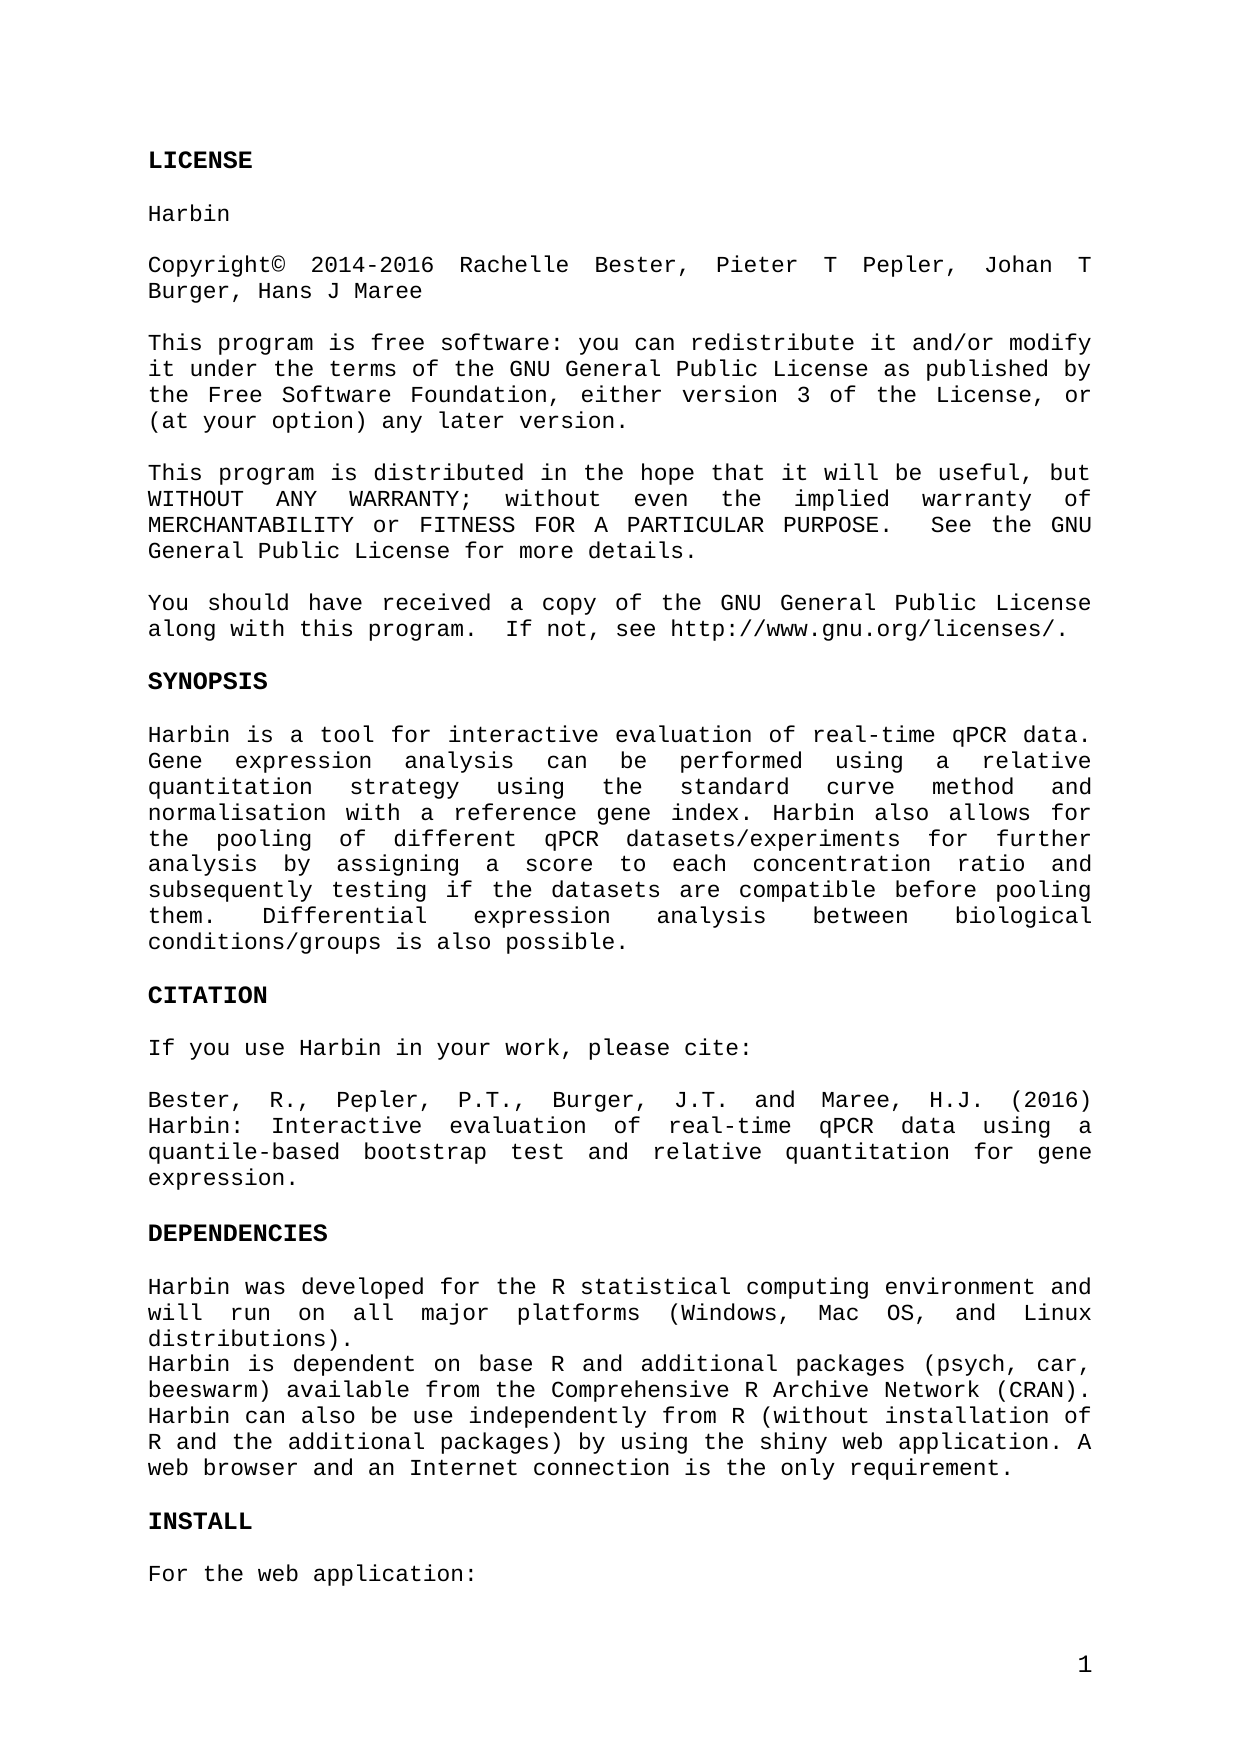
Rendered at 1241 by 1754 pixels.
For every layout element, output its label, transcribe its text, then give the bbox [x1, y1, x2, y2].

text If you use Harbin in your work, please cite: [148, 1037, 1092, 1063]
text This program is distributed in the hope that it will be useful, but WITHOUT ANY WARRANTY; without even the implied warranty of MERCHANTABILITY or FITNESS FOR A PARTICULAR PURPOSE. See the GNU General Public License for more details. [148, 461, 1092, 565]
text You should have received a copy of the GNU General Public License along with this program. If not, see http://www.gnu.org/licenses/. [148, 591, 1092, 643]
text Harbin is a tool for interactive evaluation of real-time qPCR data. Gene expression analysis can be performed using a relative quantitation strategy using the standard curve method and normalisation with a reference gene index. Harbin also allows for the pooling of different qPCR datasets/experiments for further analysis by assigning a score to each concentration ratio and subsequently testing if the datasets are compatible before pooling them. Differential expression analysis between biological conditions/groups is also possible. [148, 723, 1092, 957]
text LICENSE [148, 148, 1092, 176]
text Bester, R., Pepler, P.T., Burger, J.T. and Maree, H.J. (2016) Harbin: Interactive evaluation of real-time qPCR data using a quantile-based bootstrap test and relative quantitation for gene expression. [148, 1089, 1092, 1192]
text Harbin is dependent on base R and additional packages (psych, car, beeswarm) available from the Comprehensive R Archive Network (CRAN). Harbin can also be use independently from R (without installation of R and the additional packages) by using the shiny web application. A web browser and an Internet connection is the only requirement. [148, 1353, 1092, 1482]
text For the web application: [148, 1563, 1092, 1589]
text DEPENDENCIES [148, 1221, 1092, 1249]
text SYNOPSIS [148, 669, 1092, 697]
text Copyright© 2014-2016 Rachelle Bester, Pieter T Pepler, Johan T Burger, Hans J Maree [148, 254, 1092, 306]
text INSTALL [148, 1508, 1092, 1537]
text Harbin [148, 202, 1092, 228]
text Harbin was developed for the R statistical computing environment and will run on all major platforms (Windows, Mac OS, and Linux distributions). [148, 1275, 1092, 1353]
text This program is free software: you can redistribute it and/or modify it under the terms of the GNU General Public License as published by the Free Software Foundation, either version 3 of the License, or (at your option) any later version. [148, 332, 1092, 435]
text CITATION [148, 982, 1092, 1011]
